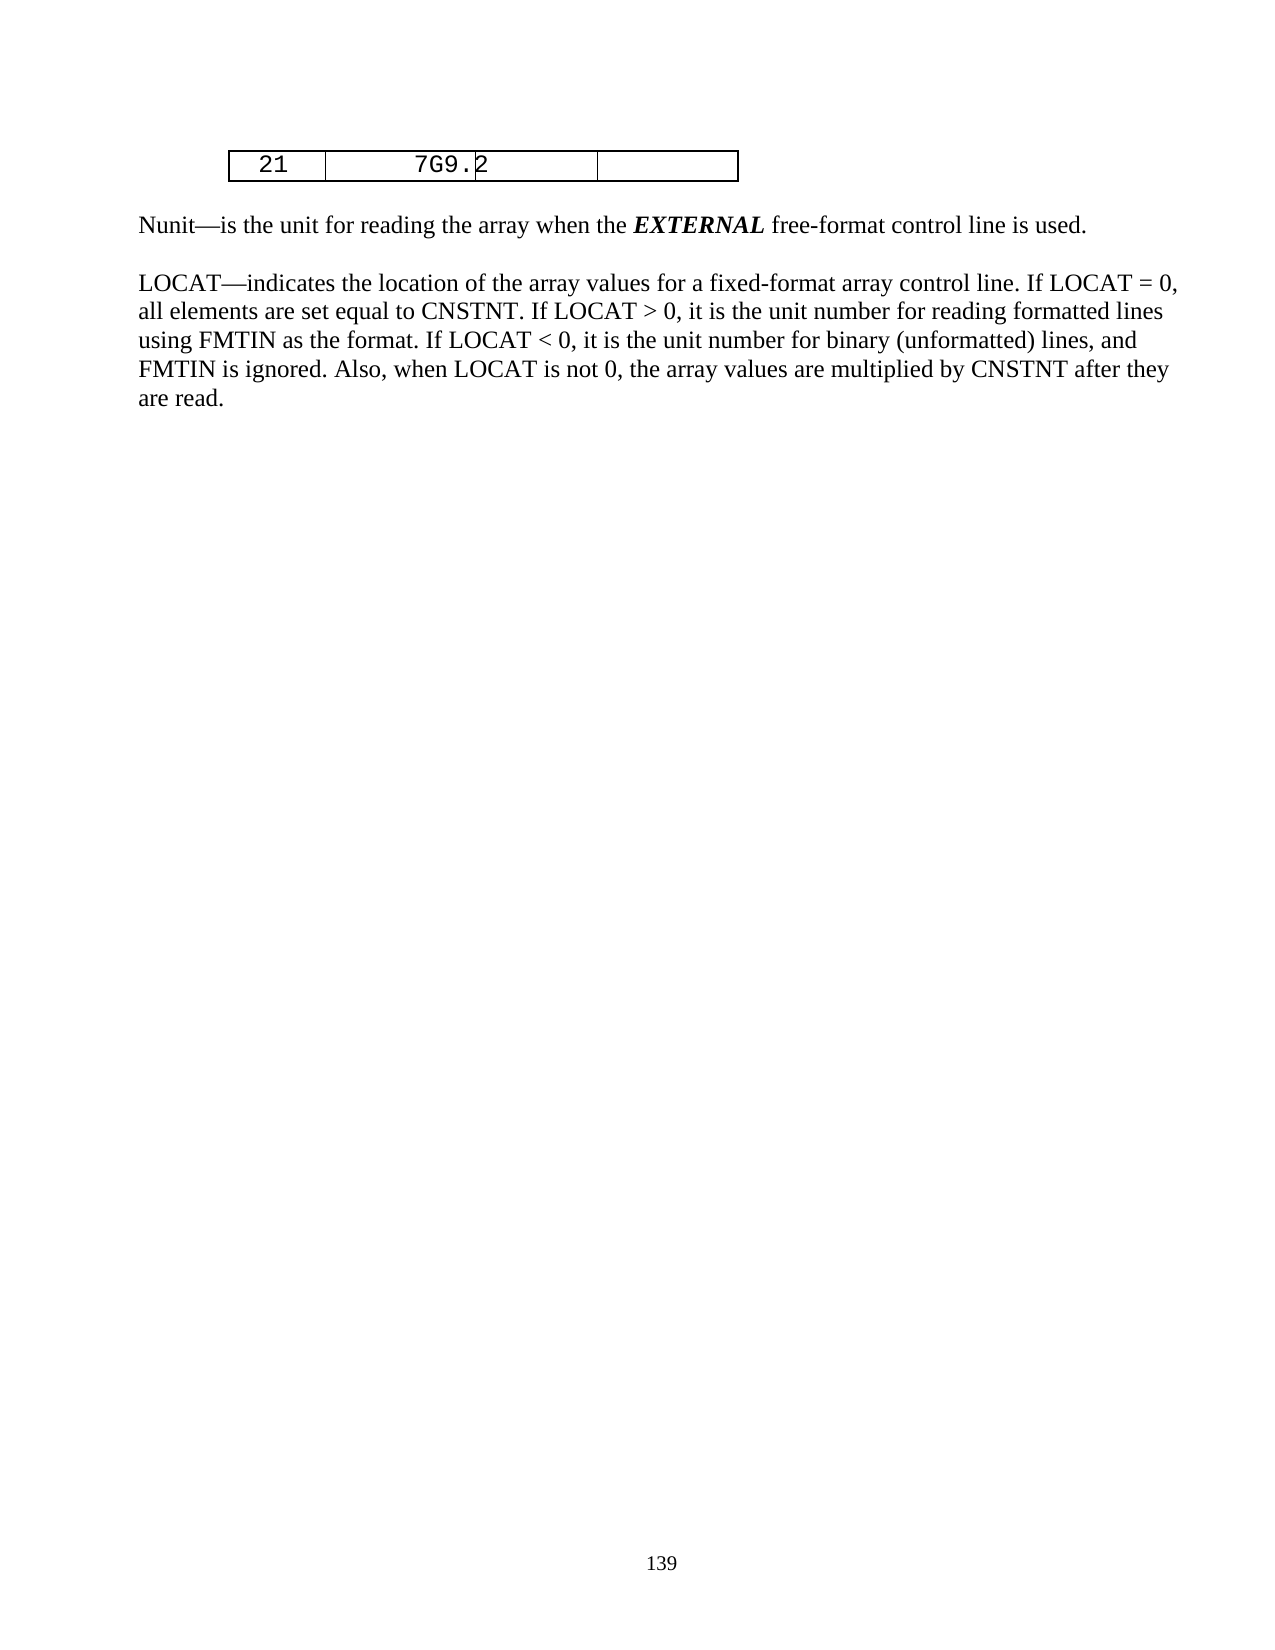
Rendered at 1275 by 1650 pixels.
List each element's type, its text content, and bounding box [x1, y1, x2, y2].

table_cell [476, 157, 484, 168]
text LOCAT—indicates the location of the array values for a fixed-format array control line. If LOCAT = 0, all elements are set equal to CNSTNT. If LOCAT > 0, it is the unit number for reading formatted lines using FMTIN as the format. If LOCAT < 0, it is the unit number for binary (unformatted) lines, and FMTIN is ignored. Also, when LOCAT is not 0, the array values are multiplied by CNSTNT after they are read. [138, 268, 1185, 411]
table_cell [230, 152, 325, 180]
text Nunit—is the unit for reading the array when the EXTERNAL free-format control line is used. [138, 210, 1185, 239]
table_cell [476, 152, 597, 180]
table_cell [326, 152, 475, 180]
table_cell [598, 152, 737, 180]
